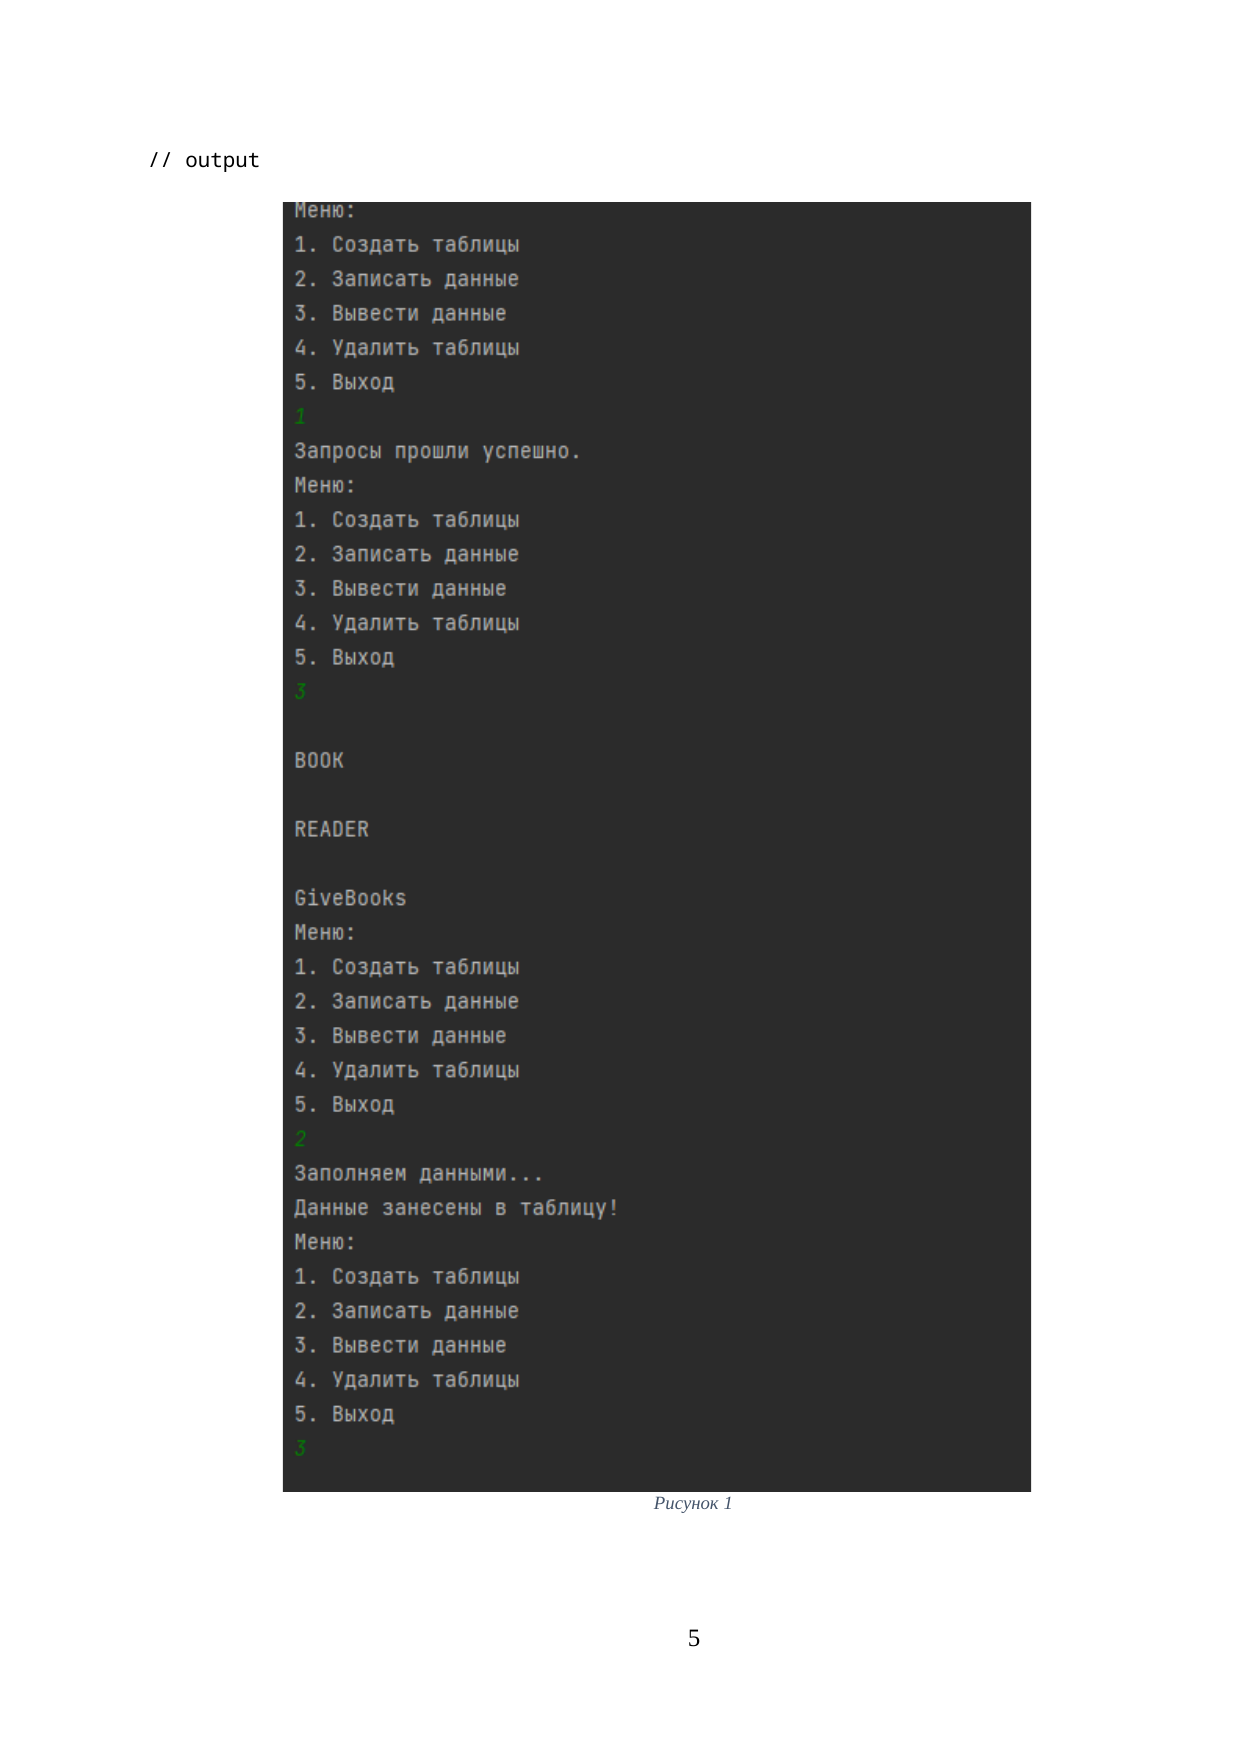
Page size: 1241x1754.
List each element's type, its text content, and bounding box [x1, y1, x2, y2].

picture [282, 202, 1032, 1492]
text // output [148, 146, 1166, 174]
